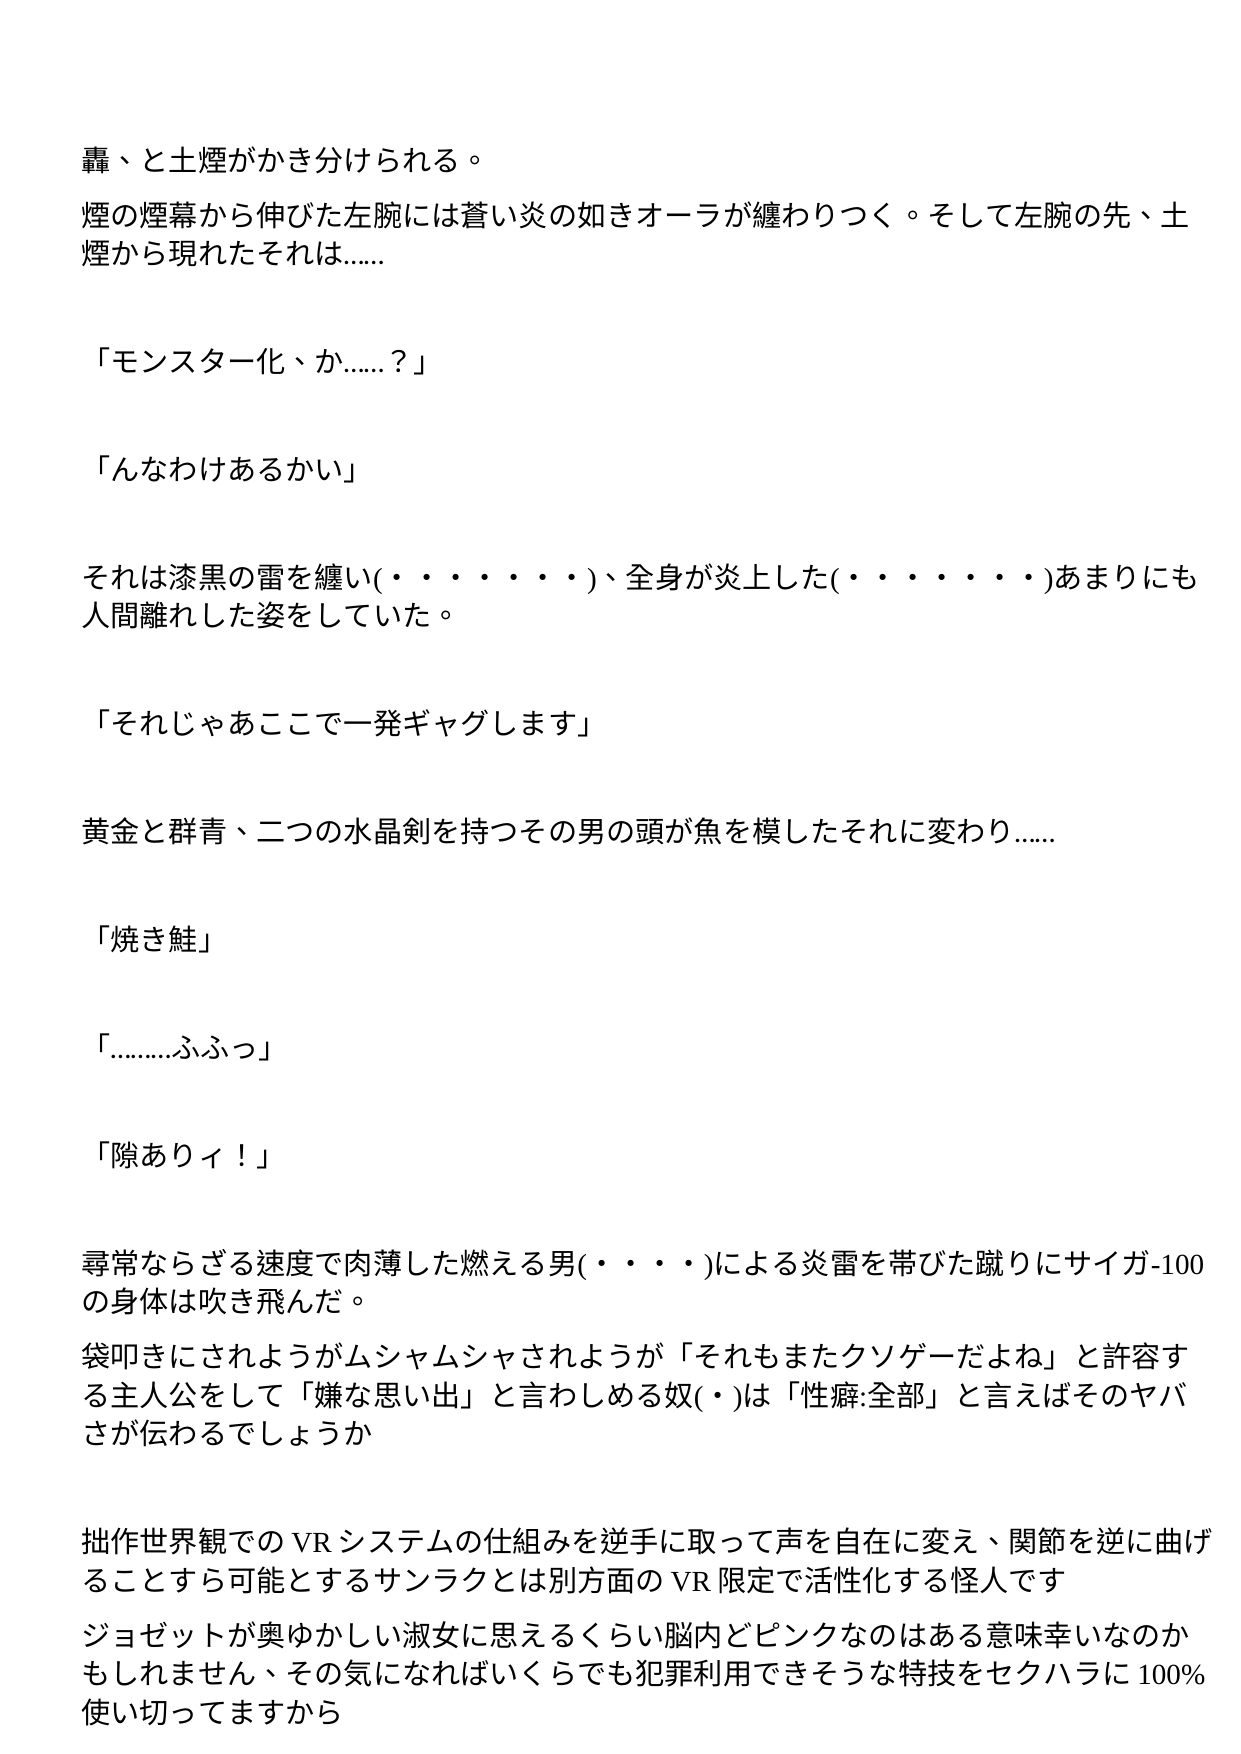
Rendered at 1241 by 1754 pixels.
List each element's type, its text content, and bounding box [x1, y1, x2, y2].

text 轟、と土煙がかき分けられる。 [81, 143, 1215, 178]
text それは漆黒の雷を纏い(・・・・・・・)、全身が炎上した(・・・・・・・)あまりにも人間離れした姿をしていた。 [81, 560, 1215, 634]
text 「………ふふっ」 [81, 1030, 1215, 1066]
text 拙作世界観でのVRシステムの仕組みを逆手に取って声を自在に変え、関節を逆に曲げることすら可能とするサンラクとは別方面のVR限定で活性化する怪人です [81, 1524, 1215, 1598]
text 煙の煙幕から伸びた左腕には蒼い炎の如きオーラが纏わりつく。そして左腕の先、土煙から現れたそれは…… [81, 198, 1215, 272]
text 黄金と群青、二つの水晶剣を持つその男の頭が魚を模したそれに変わり…… [81, 814, 1215, 850]
text 「んなわけあるかい」 [81, 452, 1215, 488]
text 「モンスター化、か……？」 [81, 344, 1215, 380]
text 袋叩きにされようがムシャムシャされようが「それもまたクソゲーだよね」と許容する主人公をして「嫌な思い出」と言わしめる奴(・)は「性癖:全部」と言えばそのヤバさが伝わるでしょうか [81, 1339, 1215, 1452]
text 「焼き鮭」 [81, 922, 1215, 958]
text ジョゼットが奥ゆかしい淑女に思えるくらい脳内どピンクなのはある意味幸いなのかもしれません、その気になればいくらでも犯罪利用できそうな特技をセクハラに100%使い切ってますから [81, 1618, 1215, 1730]
text 尋常ならざる速度で肉薄した燃える男(・・・・)による炎雷を帯びた蹴りにサイガ-100の身体は吹き飛んだ。 [81, 1246, 1215, 1320]
text 「それじゃあここで一発ギャグします」 [81, 706, 1215, 742]
text 「隙ありィ！」 [81, 1138, 1215, 1174]
